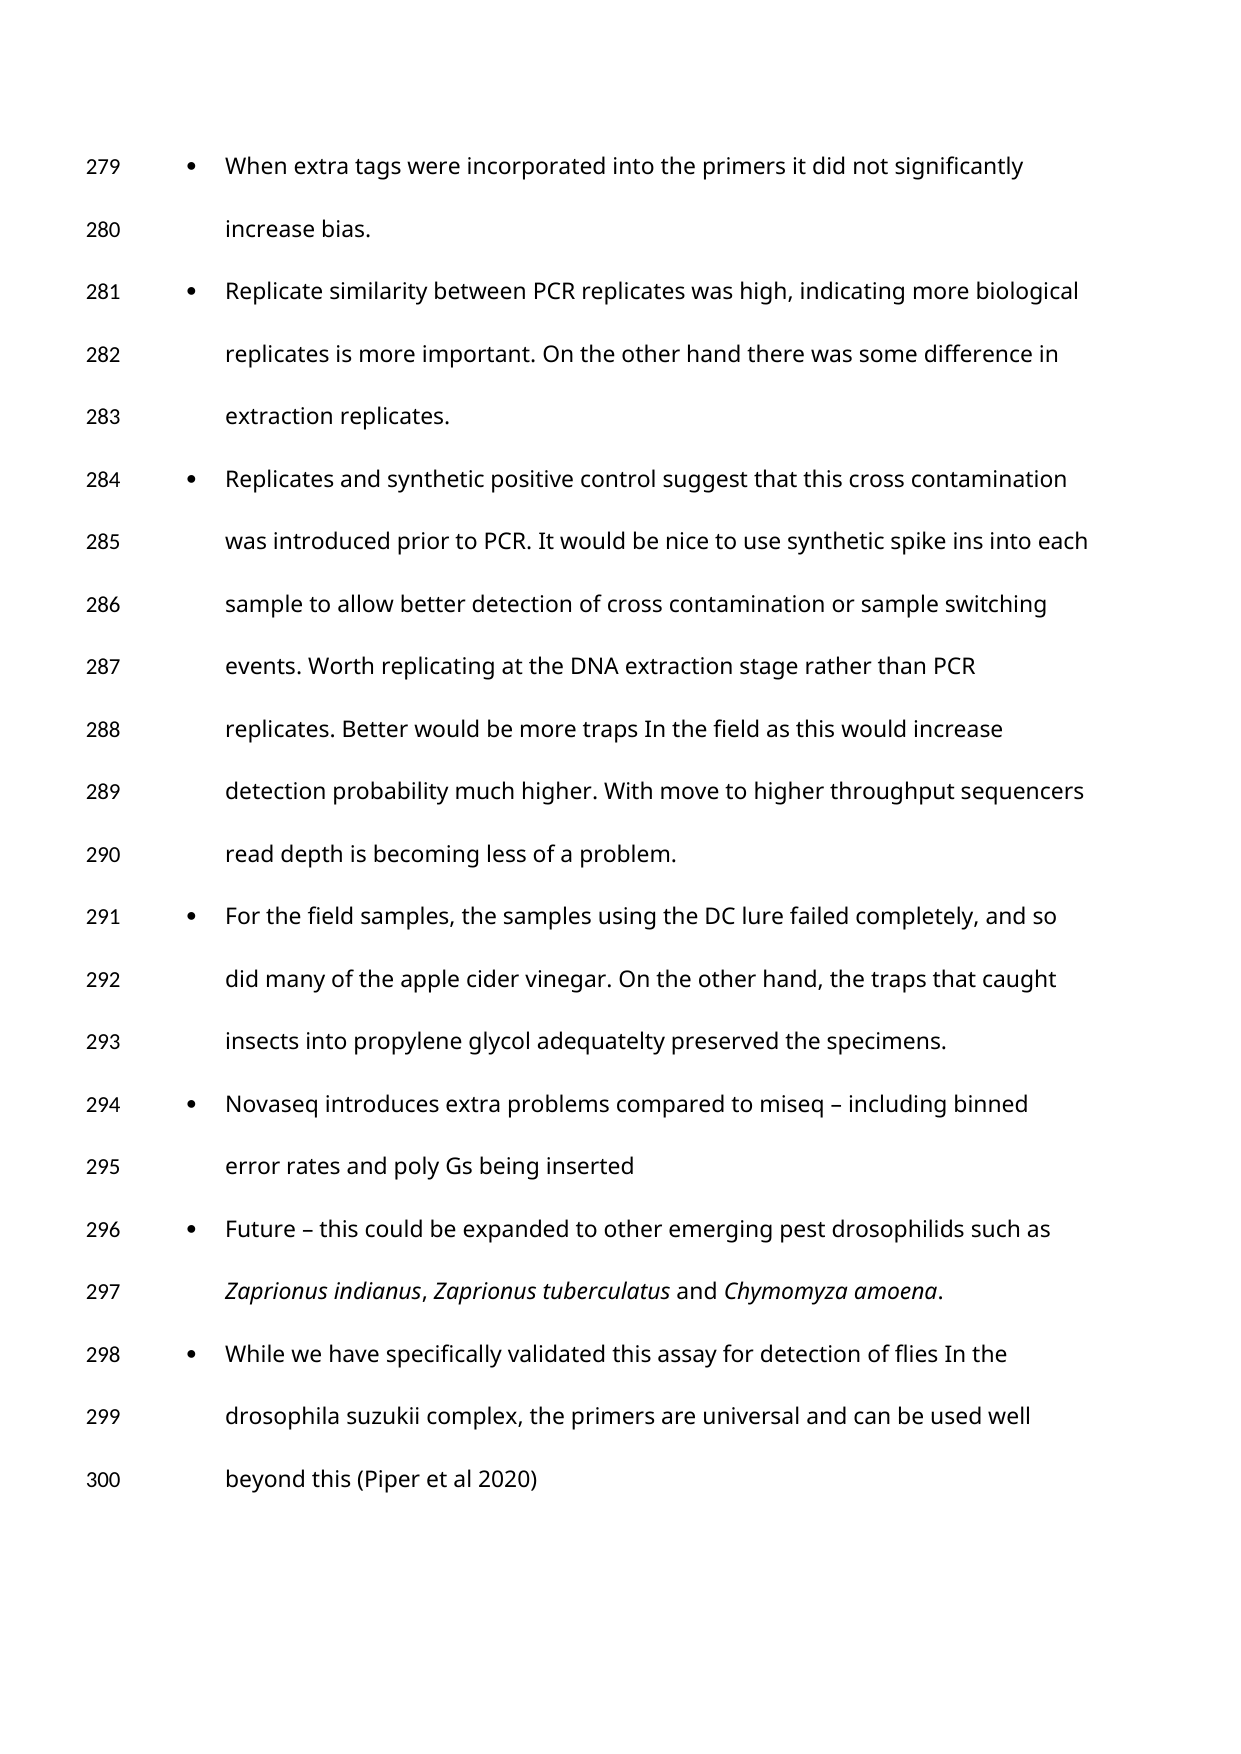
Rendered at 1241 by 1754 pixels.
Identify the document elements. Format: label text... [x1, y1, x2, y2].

list Replicates and synthetic positive control suggest that this cross contamination was introduced prior to PCR. It would be nice to use synthetic spike ins into each sample to allow better detection of cross contamination or sample switching events. Worth replicating at the DNA extraction stage rather than PCR replicates. Better would be more traps In the field as this would increase detection probability much higher. With move to higher throughput sequencers read depth is becoming less of a problem. [187, 462, 1090, 869]
list Replicate similarity between PCR replicates was high, indicating more biological replicates is more important. On the other hand there was some difference in extraction replicates. [187, 275, 1090, 431]
list Novaseq introduces extra problems compared to miseq – including binned error rates and poly Gs being inserted [187, 1087, 1090, 1181]
list While we have specifically validated this assay for detection of flies In the drosophila suzukii complex, the primers are universal and can be used well beyond this (Piper et al 2020) [187, 1337, 1090, 1494]
list Future – this could be expanded to other emerging pest drosophilids such as Zaprionus indianus, Zaprionus tuberculatus and Chymomyza amoena. [187, 1212, 1090, 1306]
list For the field samples, the samples using the DC lure failed completely, and so did many of the apple cider vinegar. On the other hand, the traps that caught insects into propylene glycol adequatelty preserved the specimens. [187, 900, 1090, 1056]
list When extra tags were incorporated into the primers it did not significantly increase bias. [187, 150, 1090, 244]
